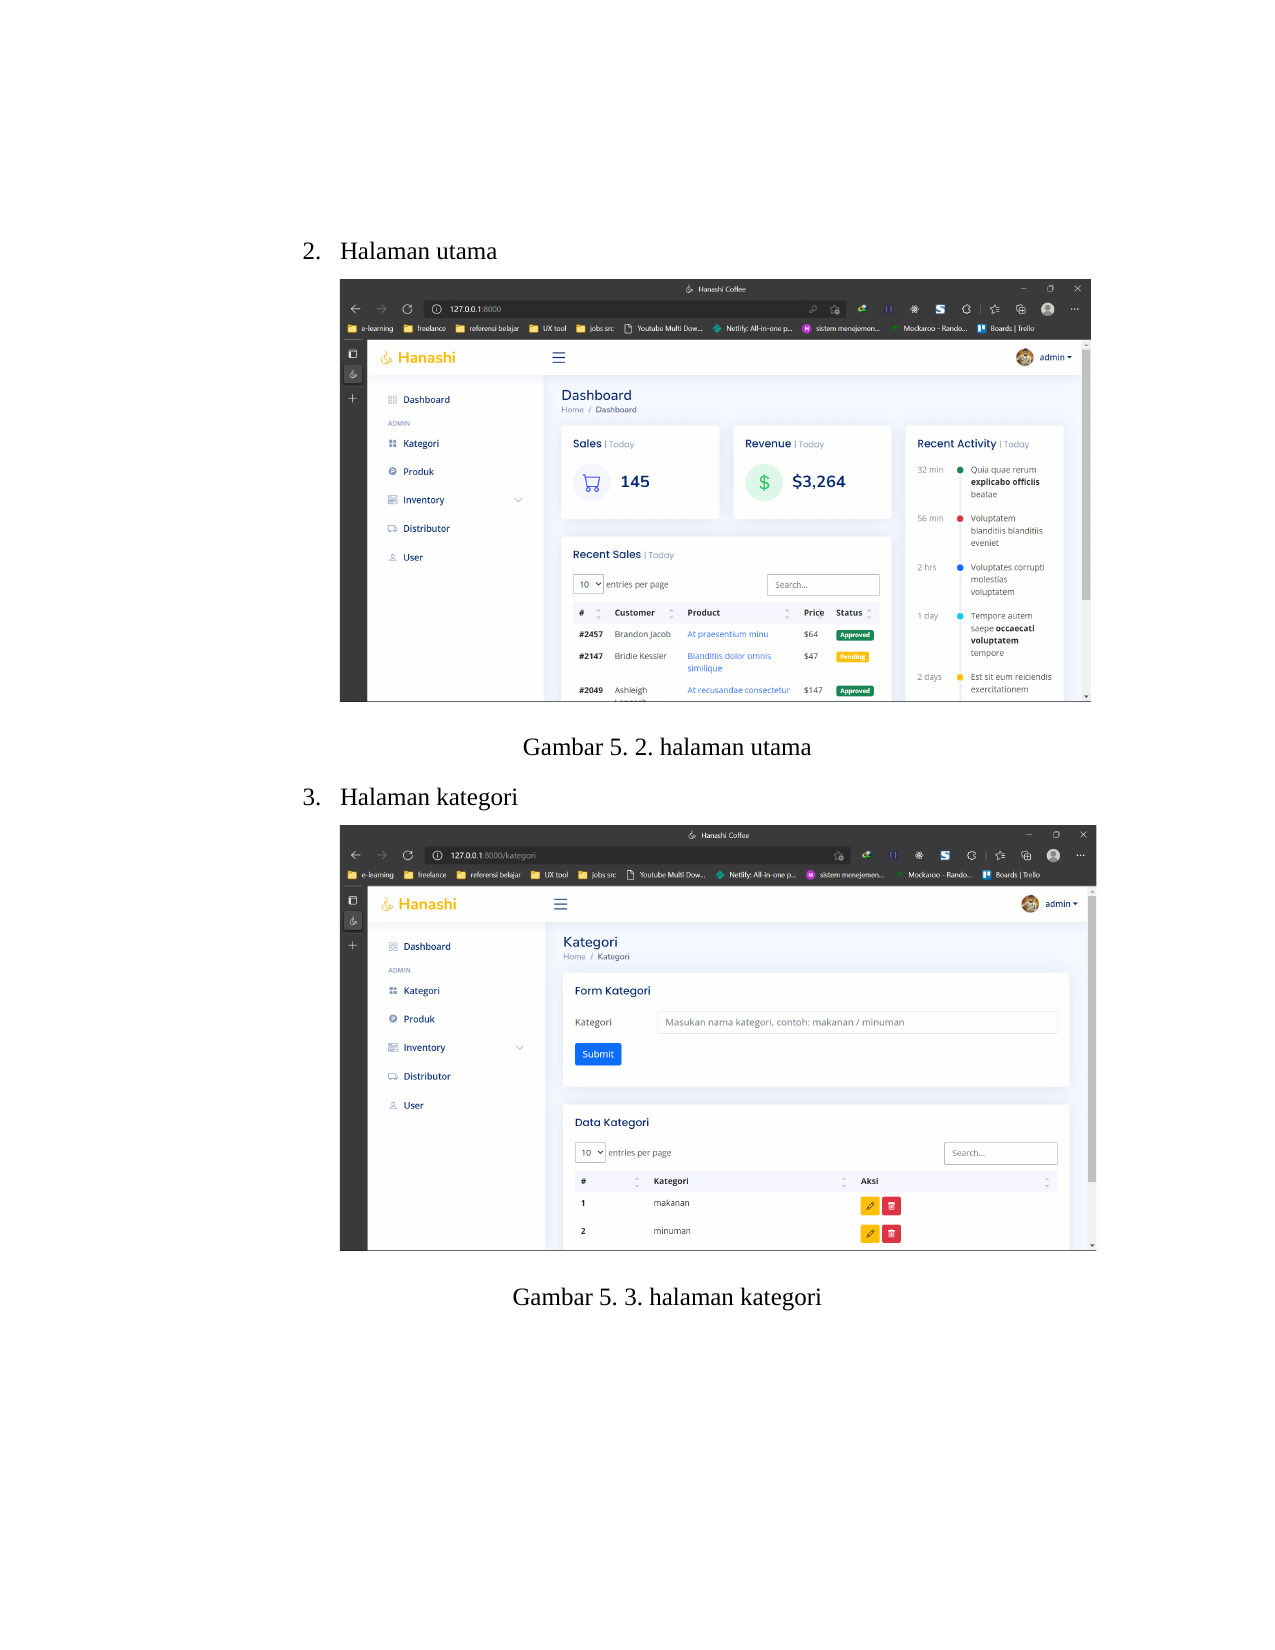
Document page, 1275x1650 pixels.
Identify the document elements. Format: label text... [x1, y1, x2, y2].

text Gambar 5. 3. halaman kategori [236, 1282, 1098, 1310]
list Halaman kategori [302, 782, 1098, 811]
picture [339, 279, 1091, 702]
picture [339, 825, 1097, 1251]
list Halaman utama [302, 236, 1098, 265]
text Gambar 5. 2. halaman utama [236, 732, 1098, 761]
